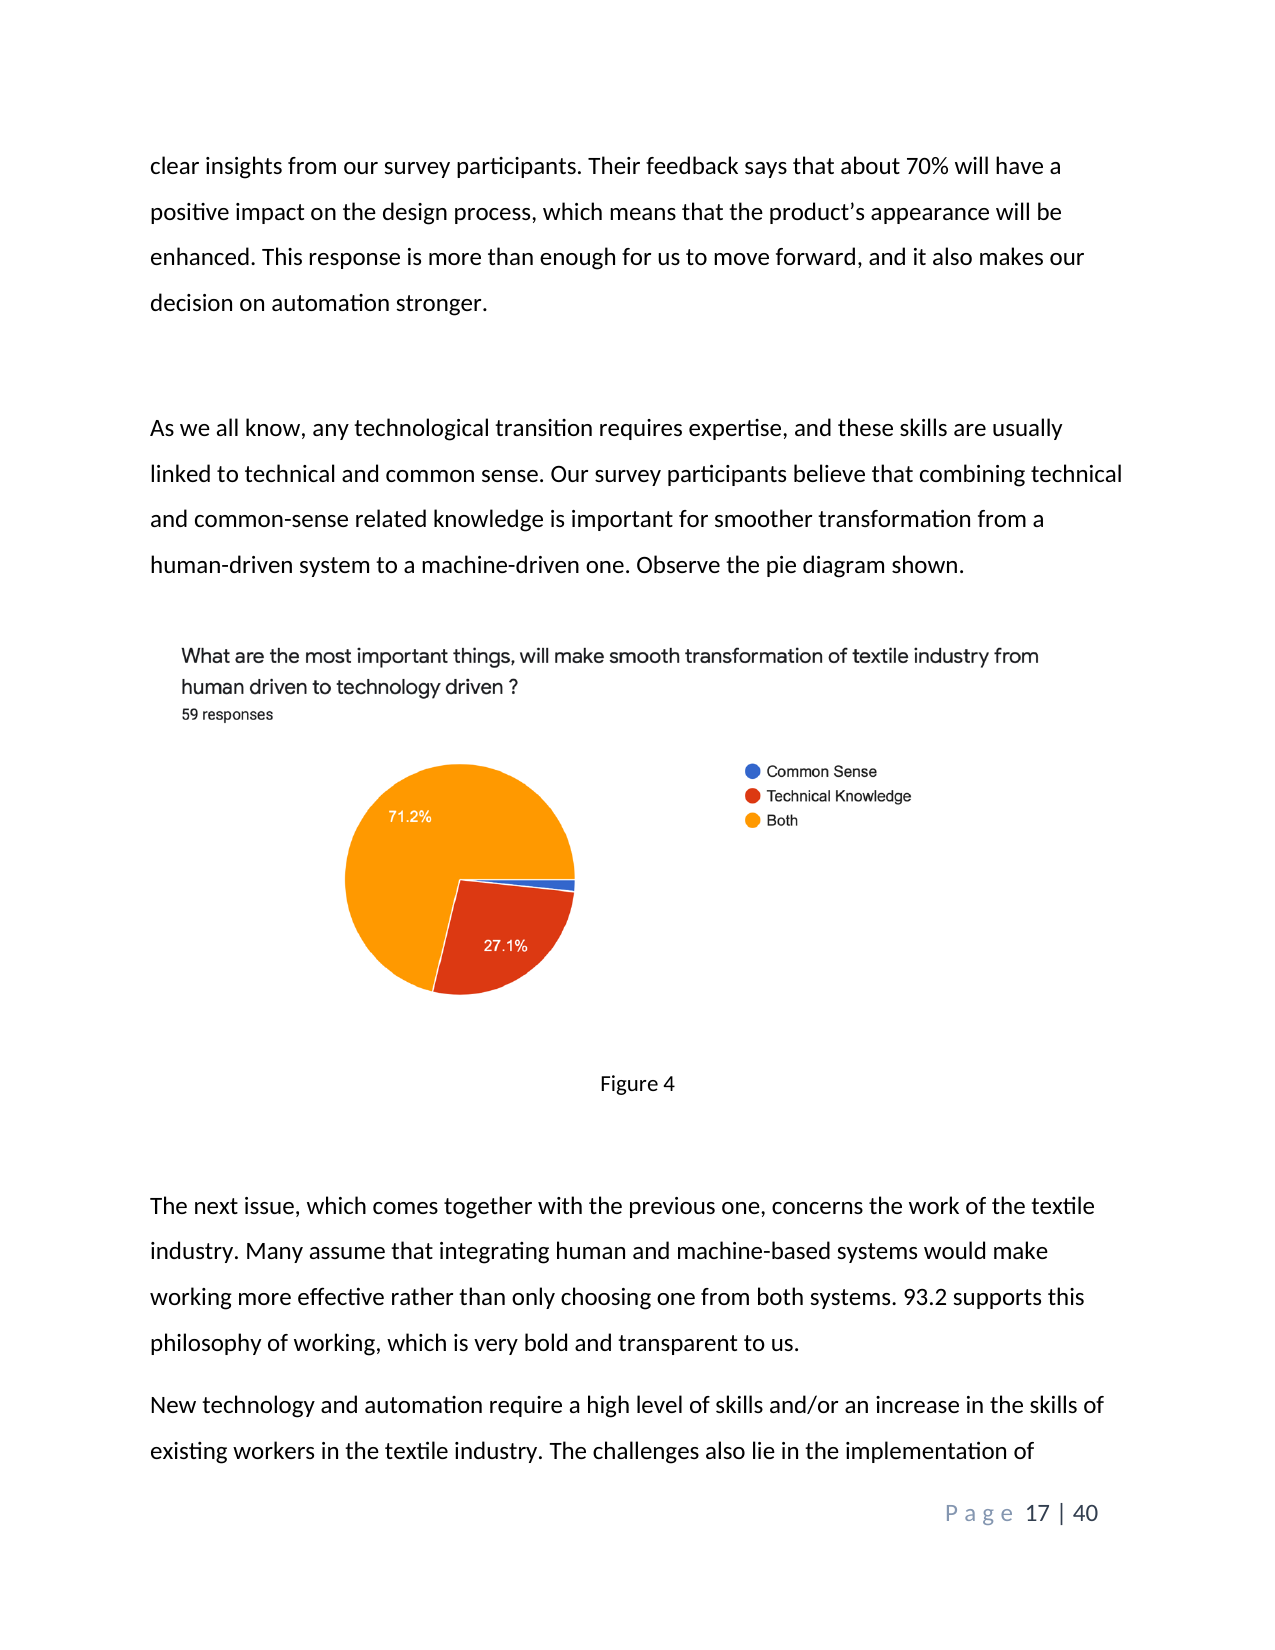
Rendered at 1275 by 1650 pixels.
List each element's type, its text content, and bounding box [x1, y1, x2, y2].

text As we all know, any technological transition requires expertise, and these skills are usually linked to technical and common sense. Our survey participants believe that combining technical and common-sense related knowledge is important for smoother transformation from a human-driven system to a machine-driven one. Observe the pie diagram shown. [150, 412, 1125, 580]
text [150, 150, 1125, 318]
picture [150, 611, 1089, 1039]
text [150, 1389, 1125, 1466]
text Figure 4 [150, 1069, 1125, 1097]
text The next issue, which comes together with the previous one, concerns the work of the textile industry. Many assume that integrating human and machine-based systems would make working more effective rather than only choosing one from both systems. 93.2 supports this philosophy of working, which is very bold and transparent to us. [150, 1190, 1125, 1357]
